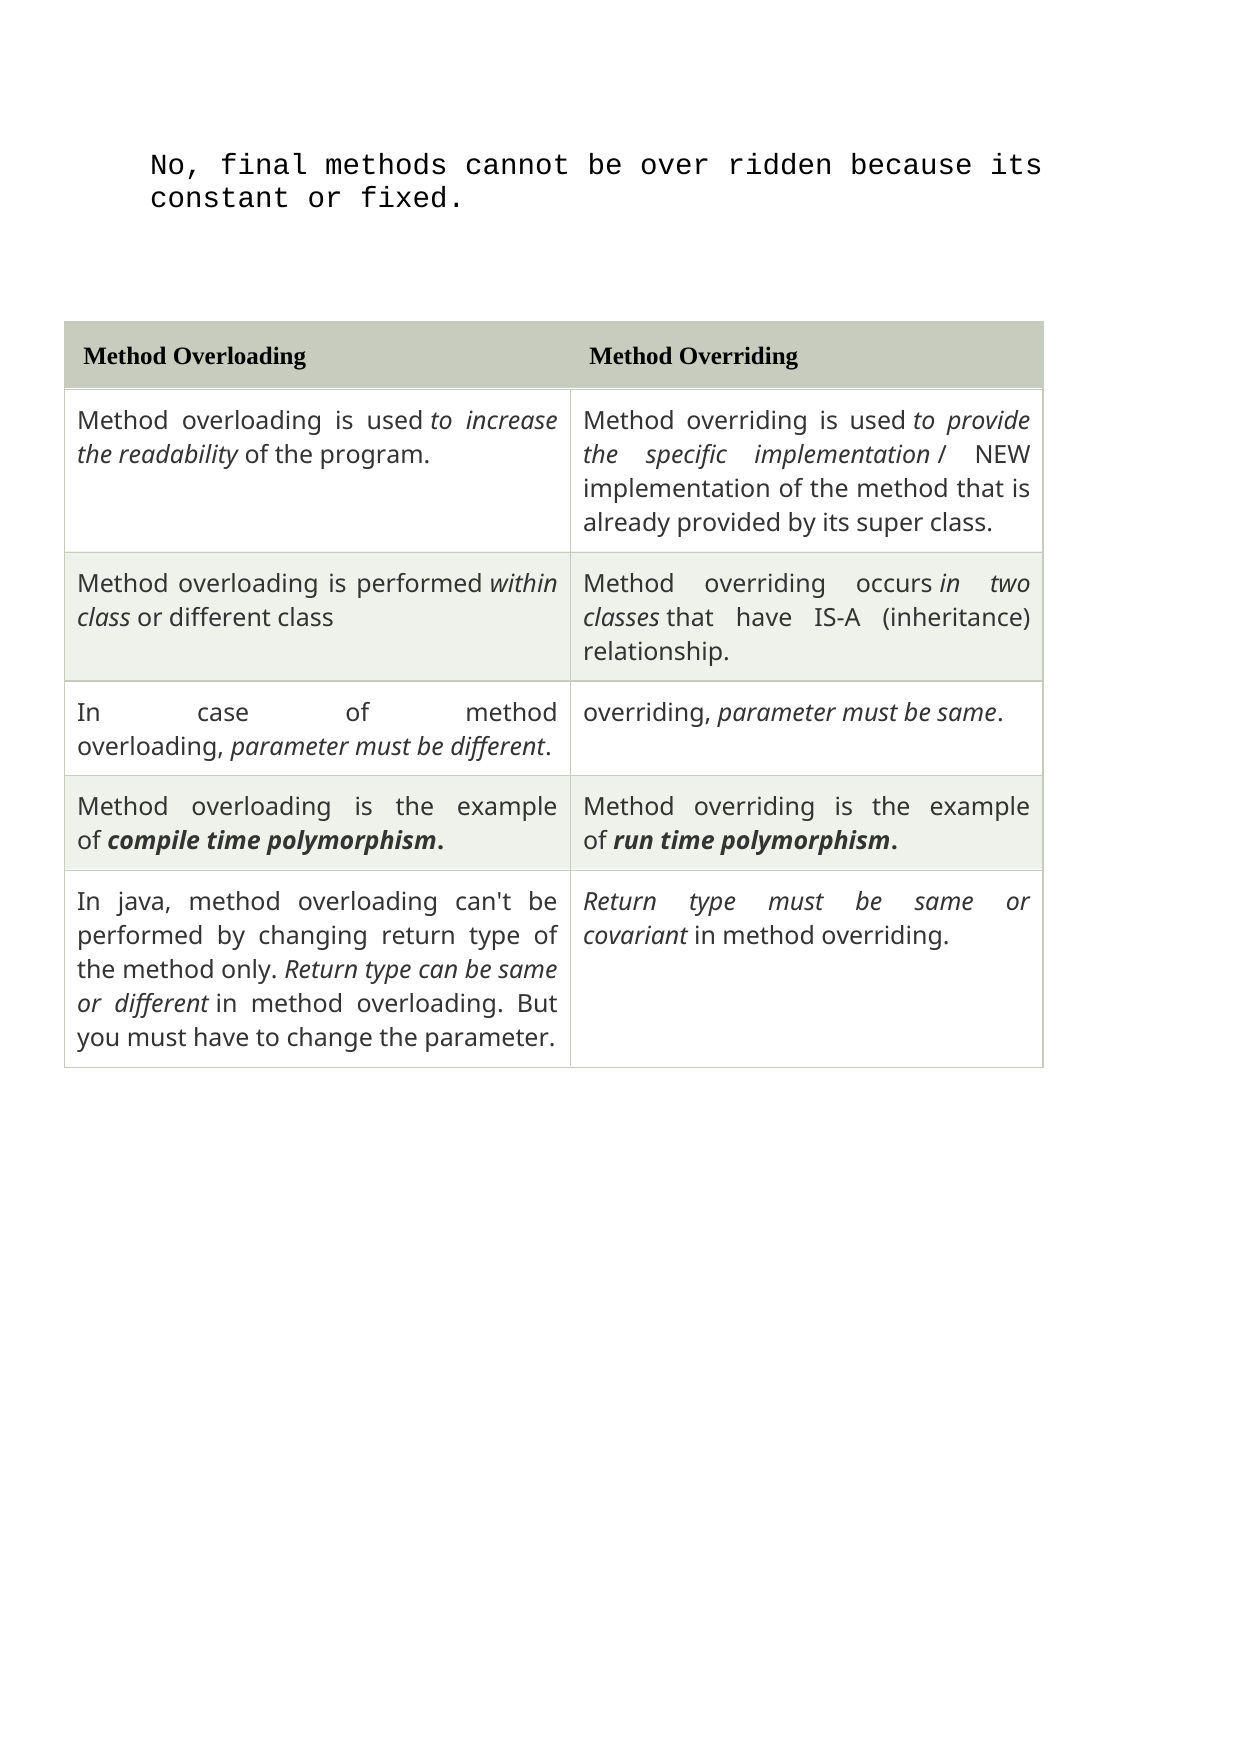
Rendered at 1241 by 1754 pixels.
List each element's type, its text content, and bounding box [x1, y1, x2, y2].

table_cell Method overloading is performed within class or different class [65, 553, 570, 680]
table_cell In java, method overloading can't be performed by changing return type of the method only. Return type can be same or different in method overloading. But you must have to change the parameter. [65, 871, 570, 1066]
table_cell overriding, parameter must be same. [571, 682, 1042, 775]
text No, final methods cannot be over ridden because its constant or fixed. [150, 150, 1090, 216]
table_cell Method overriding is the example of run time polymorphism. [571, 776, 1042, 869]
table_header Method Overloading [65, 322, 570, 388]
table_header Method Overriding [570, 322, 1042, 388]
table_cell Method overriding is used to provide the specific implementation / NEW implementation of the method that is already provided by its super class. [571, 390, 1042, 551]
table_cell Return type must be same or covariant in method overriding. [571, 871, 1042, 1066]
table_cell Method overloading is used to increase the readability of the program. [65, 390, 570, 551]
table_cell Method overloading is the example of compile time polymorphism. [65, 776, 570, 869]
table_cell Method overriding occurs in two classes that have IS-A (inheritance) relationship. [571, 553, 1042, 680]
table_cell In case of method overloading, parameter must be different. [65, 682, 570, 775]
